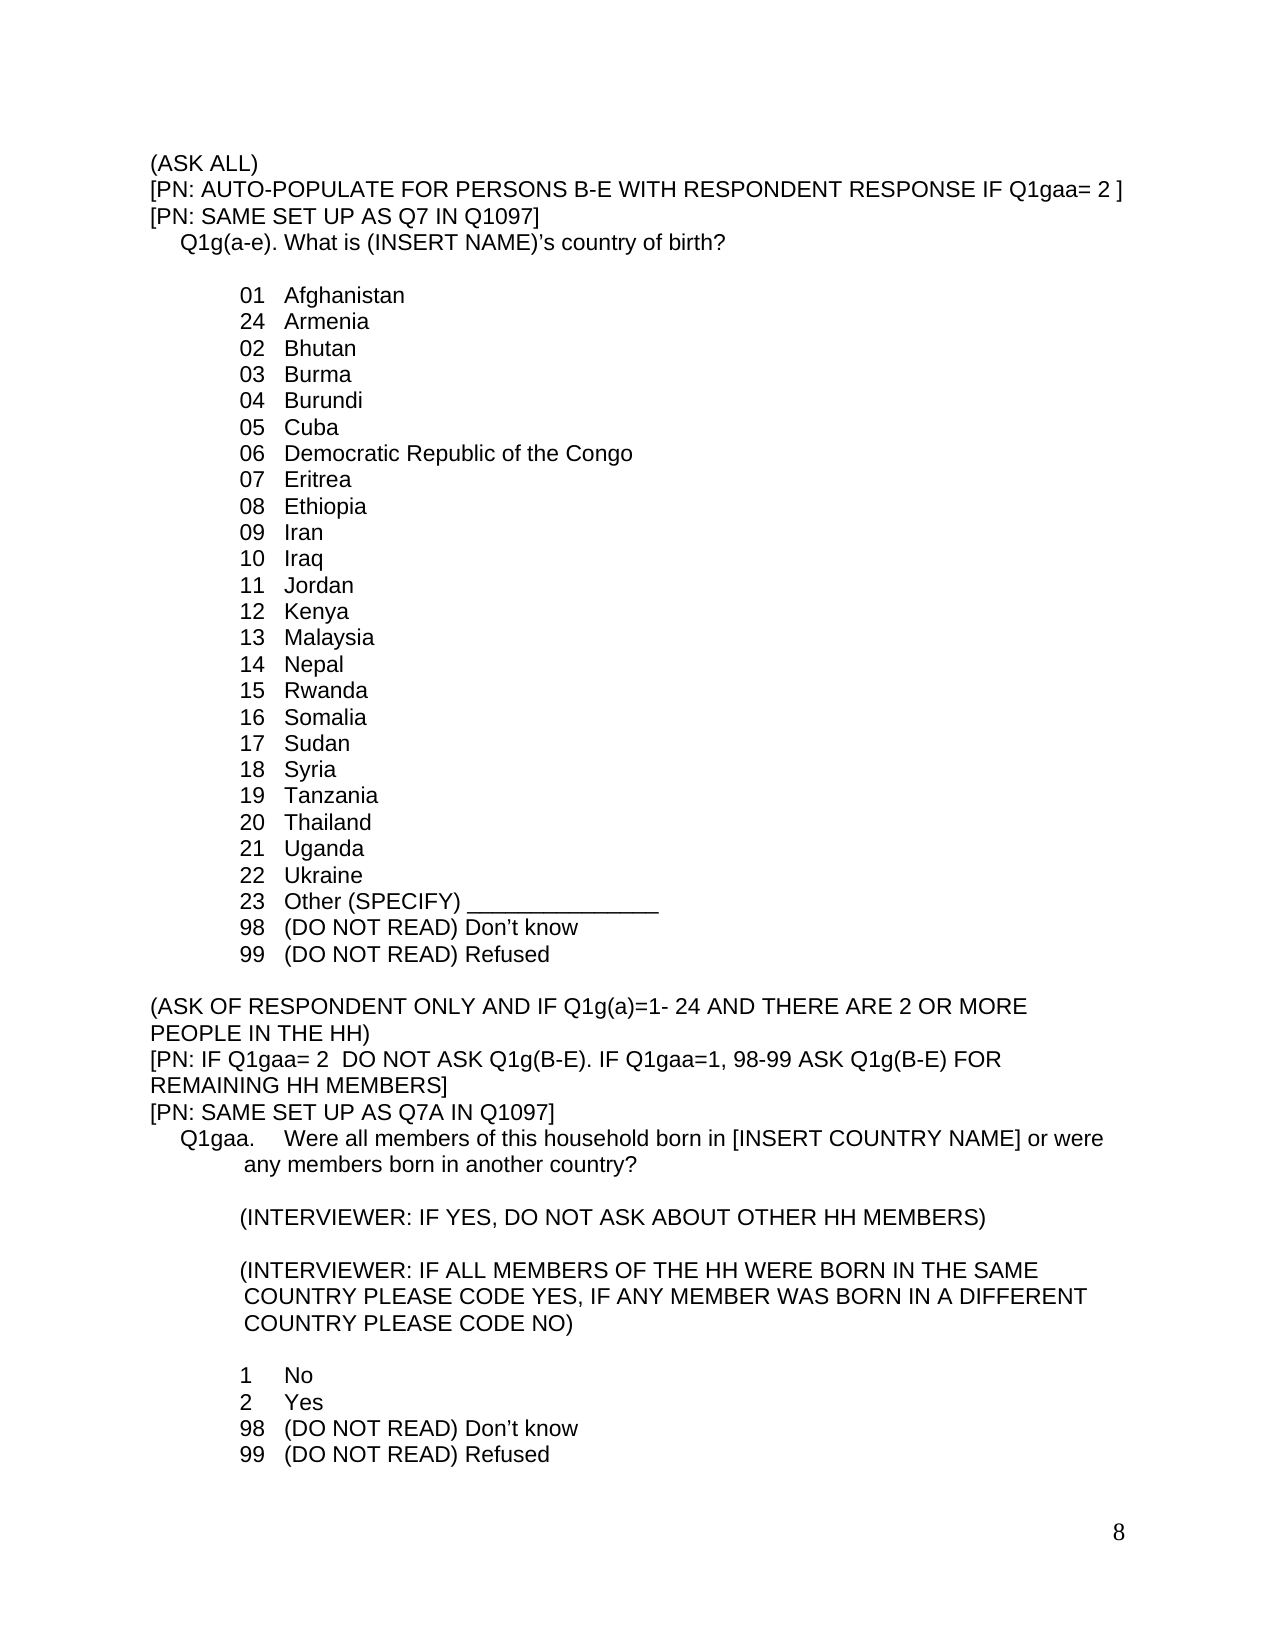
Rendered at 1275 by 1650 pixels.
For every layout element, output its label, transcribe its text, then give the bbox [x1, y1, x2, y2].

text [PN: SAME SET UP AS Q7 IN Q1097] [150, 203, 1125, 229]
text 21 Uganda [150, 835, 1125, 862]
text 11 Jordan [150, 572, 1125, 598]
text 12 Kenya [150, 598, 1125, 624]
text 14 Nepal [150, 651, 1125, 677]
text 06 Democratic Republic of the Congo [150, 440, 1125, 466]
text [PN: AUTO-POPULATE FOR PERSONS B-E WITH RESPONDENT RESPONSE IF Q1gaa= 2 ] [150, 176, 1125, 203]
text [PN: IF Q1gaa= 2 DO NOT ASK Q1g(B-E). IF Q1gaa=1, 98-99 ASK Q1g(B-E) FOR REMAINING HH MEMBERS] [150, 1046, 1125, 1099]
text 23 Other (SPECIFY) _______________ [150, 888, 1125, 914]
text 1 No [150, 1362, 1125, 1389]
text (ASK ALL) [150, 150, 1125, 176]
text 02 Bhutan [150, 334, 1125, 361]
text [PN: SAME SET UP AS Q7A IN Q1097] [150, 1099, 1125, 1125]
list Afghanistan [239, 282, 1125, 308]
text 19 Tanzania [150, 782, 1125, 809]
text (INTERVIEWER: IF YES, DO NOT ASK ABOUT OTHER HH MEMBERS) [150, 1204, 1125, 1231]
text 15 Rwanda [150, 677, 1125, 703]
text 13 Malaysia [150, 624, 1125, 651]
text 98 (DO NOT READ) Don’t know [150, 1415, 1125, 1441]
text 2 Yes [150, 1389, 1125, 1415]
text 18 Syria [150, 756, 1125, 782]
text 07 Eritrea [150, 466, 1125, 493]
text 98 (DO NOT READ) Don’t know [150, 914, 1125, 941]
text 05 Cuba [150, 413, 1125, 440]
text Q1gaa. Were all members of this household born in [INSERT COUNTRY NAME] or were any members born in another country? [150, 1125, 1125, 1178]
text (ASK OF RESPONDENT ONLY AND IF Q1g(a)=1- 24 AND THERE ARE 2 OR MORE PEOPLE IN THE HH) [150, 993, 1125, 1046]
text (INTERVIEWER: IF ALL MEMBERS OF THE HH WERE BORN IN THE SAME COUNTRY PLEASE CODE YES, IF ANY MEMBER WAS BORN IN A DIFFERENT COUNTRY PLEASE CODE NO) [150, 1257, 1125, 1336]
text 08 Ethiopia [150, 493, 1125, 519]
text 24 Armenia [239, 308, 1125, 334]
text 99 (DO NOT READ) Refused [150, 1441, 1125, 1468]
text 04 Burundi [150, 387, 1125, 413]
text 20 Thailand [150, 809, 1125, 835]
text 03 Burma [150, 361, 1125, 387]
text 22 Ukraine [150, 862, 1125, 888]
text Q1g(a-e). What is (INSERT NAME)’s country of birth? [150, 229, 1125, 255]
text 09 Iran [150, 519, 1125, 545]
text 10 Iraq [150, 545, 1125, 572]
text 16 Somalia [150, 703, 1125, 730]
text 99 (DO NOT READ) Refused [150, 941, 1125, 967]
text 17 Sudan [150, 730, 1125, 756]
